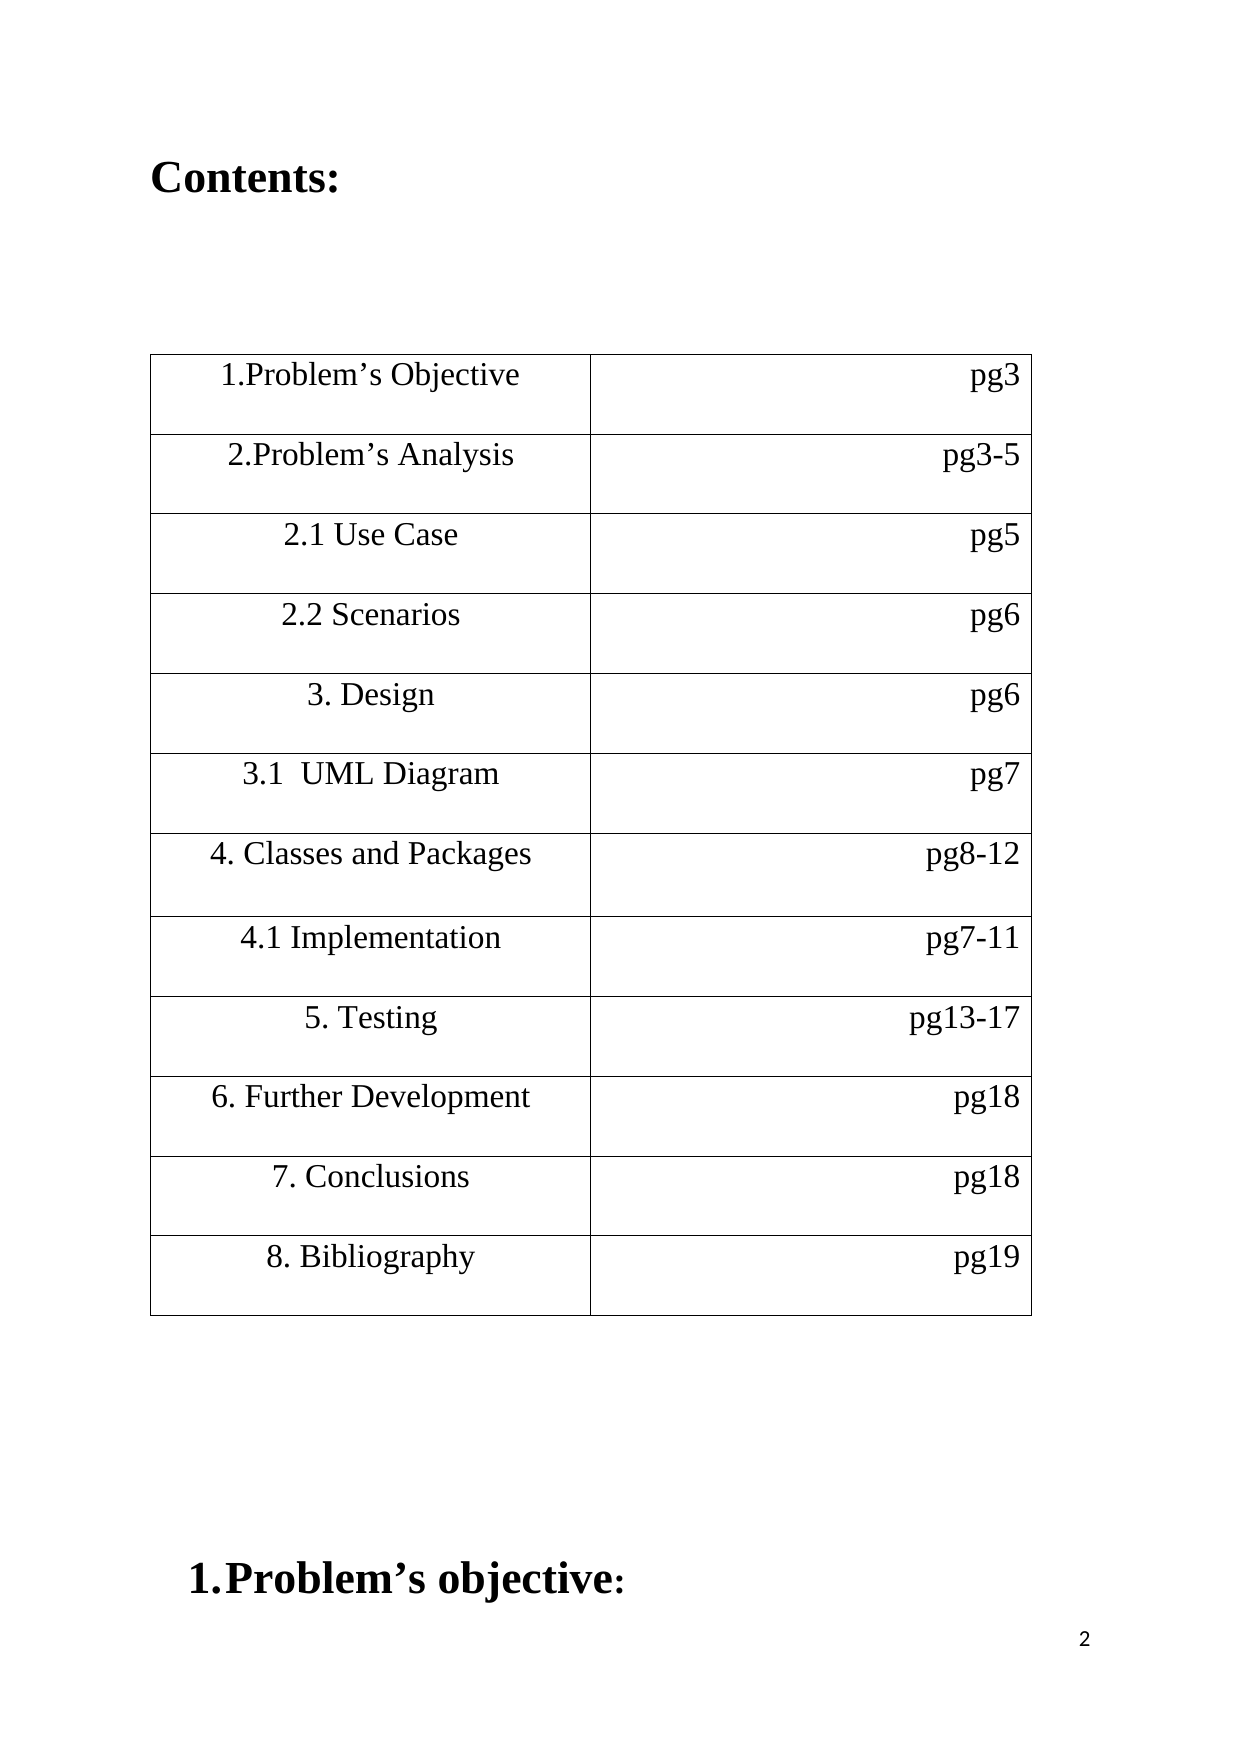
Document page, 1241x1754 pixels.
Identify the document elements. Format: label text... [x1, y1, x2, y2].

list Problem’s objective: [187, 1551, 1090, 1603]
table_cell pg8-12 [591, 834, 1031, 916]
table_cell pg7-11 [591, 917, 1031, 996]
table_header 1.Problem’s Objective [151, 355, 590, 433]
table_header pg3 [591, 355, 1031, 433]
table_cell 7. Conclusions [151, 1157, 590, 1235]
table_cell pg6 [591, 594, 1031, 673]
table_cell 3. Design [151, 674, 590, 753]
text Contents: [150, 150, 1090, 203]
table_cell pg19 [591, 1236, 1031, 1315]
table_cell 3.1 UML Diagram [151, 754, 590, 832]
table_cell 5. Testing [151, 997, 590, 1076]
table_cell pg7 [591, 754, 1031, 832]
table_cell pg5 [591, 514, 1031, 593]
table_cell 4. Classes and Packages [151, 834, 590, 916]
table_cell pg13-17 [591, 997, 1031, 1076]
table_cell pg6 [591, 674, 1031, 753]
table_cell pg3-5 [591, 435, 1031, 513]
table_cell 2.1 Use Case [151, 514, 590, 593]
table_cell 8. Bibliography [151, 1236, 590, 1315]
table_cell 4.1 Implementation [151, 917, 590, 996]
table_cell 6. Further Development [151, 1077, 590, 1156]
table_cell pg18 [591, 1157, 1031, 1235]
table_cell 2.Problem’s Analysis [151, 435, 590, 513]
table_cell pg18 [591, 1077, 1031, 1156]
table_cell 2.2 Scenarios [151, 594, 590, 673]
